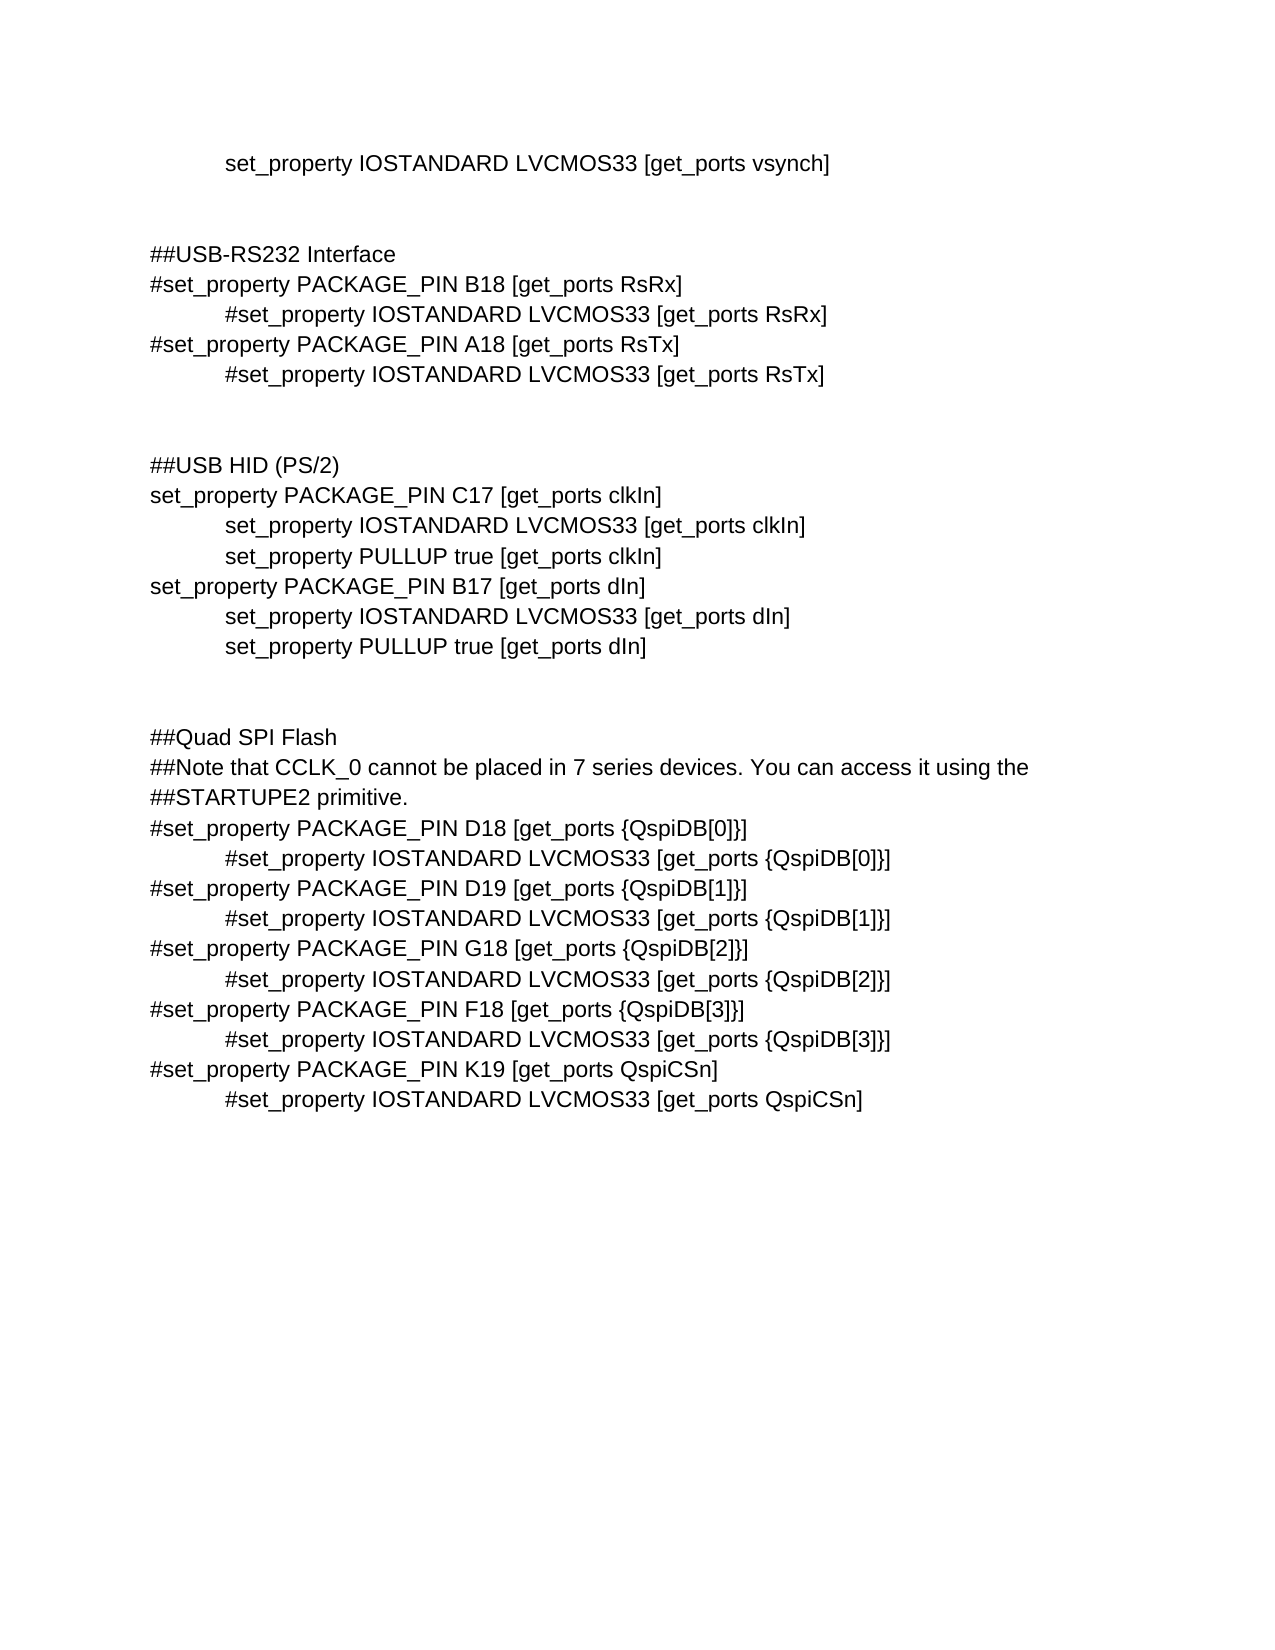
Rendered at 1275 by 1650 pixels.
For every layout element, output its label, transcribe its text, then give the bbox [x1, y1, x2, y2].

text #set_property IOSTANDARD LVCMOS33 [get_ports RsTx] [150, 361, 1125, 388]
text set_property IOSTANDARD LVCMOS33 [get_ports dIn] [150, 603, 1125, 629]
text ##USB HID (PS/2) [150, 452, 1125, 478]
text #set_property IOSTANDARD LVCMOS33 [get_ports QspiCSn] [150, 1086, 1125, 1113]
text #set_property IOSTANDARD LVCMOS33 [get_ports {QspiDB[2]}] [150, 966, 1125, 992]
text ##USB-RS232 Interface [150, 241, 1125, 267]
text #set_property PACKAGE_PIN D19 [get_ports {QspiDB[1]}] [150, 875, 1125, 901]
text set_property PULLUP true [get_ports dIn] [150, 633, 1125, 660]
text #set_property IOSTANDARD LVCMOS33 [get_ports {QspiDB[3]}] [150, 1026, 1125, 1052]
text set_property IOSTANDARD LVCMOS33 [get_ports clkIn] [150, 512, 1125, 539]
text set_property IOSTANDARD LVCMOS33 [get_ports vsynch] [150, 150, 1125, 176]
text #set_property PACKAGE_PIN A18 [get_ports RsTx] [150, 331, 1125, 358]
text #set_property PACKAGE_PIN D18 [get_ports {QspiDB[0]}] [150, 814, 1125, 841]
text set_property PULLUP true [get_ports clkIn] [150, 543, 1125, 569]
text #set_property PACKAGE_PIN G18 [get_ports {QspiDB[2]}] [150, 935, 1125, 962]
text #set_property IOSTANDARD LVCMOS33 [get_ports {QspiDB[1]}] [150, 905, 1125, 932]
text ##Note that CCLK_0 cannot be placed in 7 series devices. You can access it using the [150, 754, 1125, 781]
text #set_property PACKAGE_PIN K19 [get_ports QspiCSn] [150, 1056, 1125, 1083]
text #set_property IOSTANDARD LVCMOS33 [get_ports {QspiDB[0]}] [150, 845, 1125, 871]
text set_property PACKAGE_PIN C17 [get_ports clkIn] [150, 482, 1125, 509]
text #set_property IOSTANDARD LVCMOS33 [get_ports RsRx] [150, 301, 1125, 327]
text #set_property PACKAGE_PIN B18 [get_ports RsRx] [150, 271, 1125, 297]
text ##STARTUPE2 primitive. [150, 784, 1125, 811]
text set_property PACKAGE_PIN B17 [get_ports dIn] [150, 573, 1125, 599]
text ##Quad SPI Flash [150, 724, 1125, 750]
text #set_property PACKAGE_PIN F18 [get_ports {QspiDB[3]}] [150, 996, 1125, 1022]
